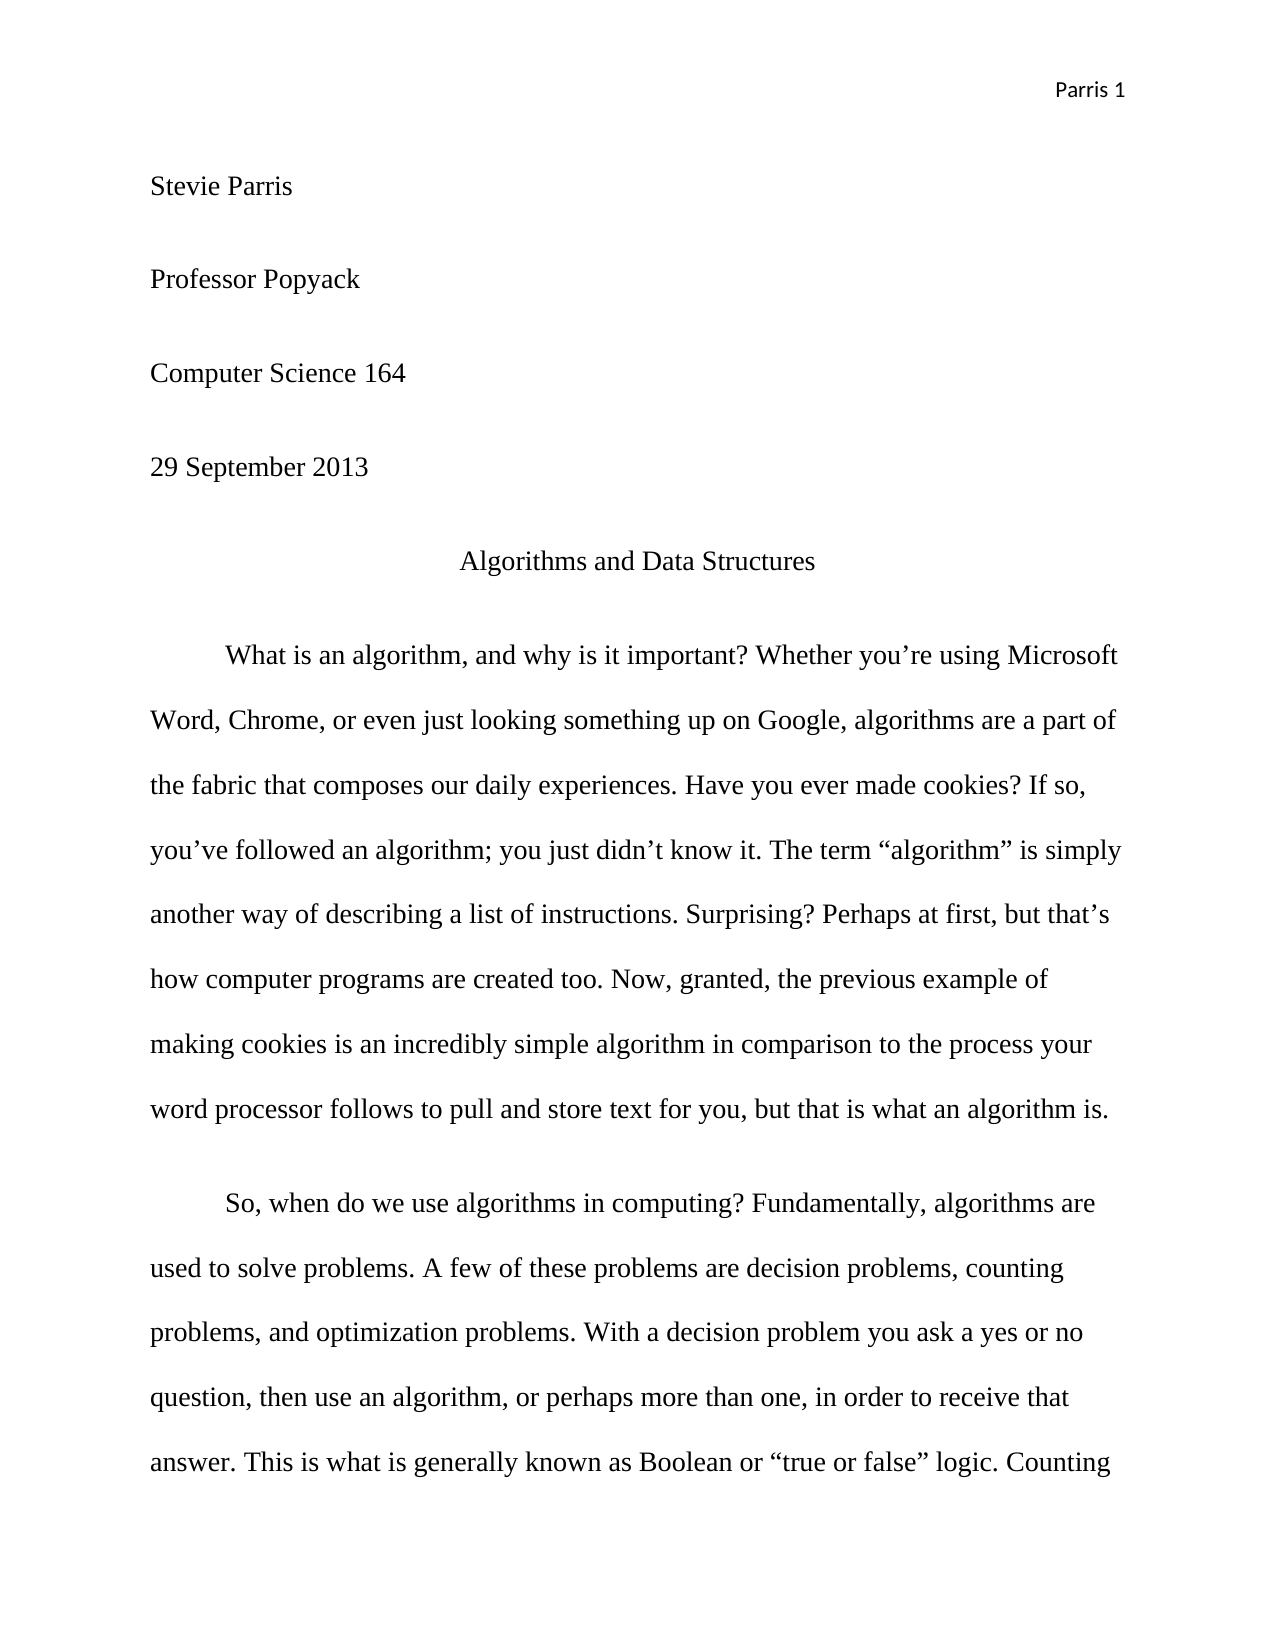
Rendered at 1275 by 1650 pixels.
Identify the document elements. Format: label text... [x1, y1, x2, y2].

text Professor Popyack [150, 263, 1125, 295]
text Stevie Parris [150, 169, 1125, 201]
text 29 September 2013 [150, 451, 1125, 483]
text Algorithms and Data Structures [150, 544, 1125, 577]
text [150, 1186, 1125, 1477]
text What is an algorithm, and why is it important? Whether you’re using Microsoft Word, Chrome, or even just looking something up on Google, algorithms are a part of the fabric that composes our daily experiences. Have you ever made cookies? If so, you’ve followed an algorithm; you just didn’t know it. The term “algorithm” is simply another way of describing a list of instructions. Surprising? Perhaps at first, but that’s how computer programs are created too. Now, granted, the previous example of making cookies is an incredibly simple algorithm in comparison to the process your word processor follows to pull and store text for you, but that is what an algorithm is. [150, 638, 1125, 1124]
text Computer Science 164 [150, 357, 1125, 389]
